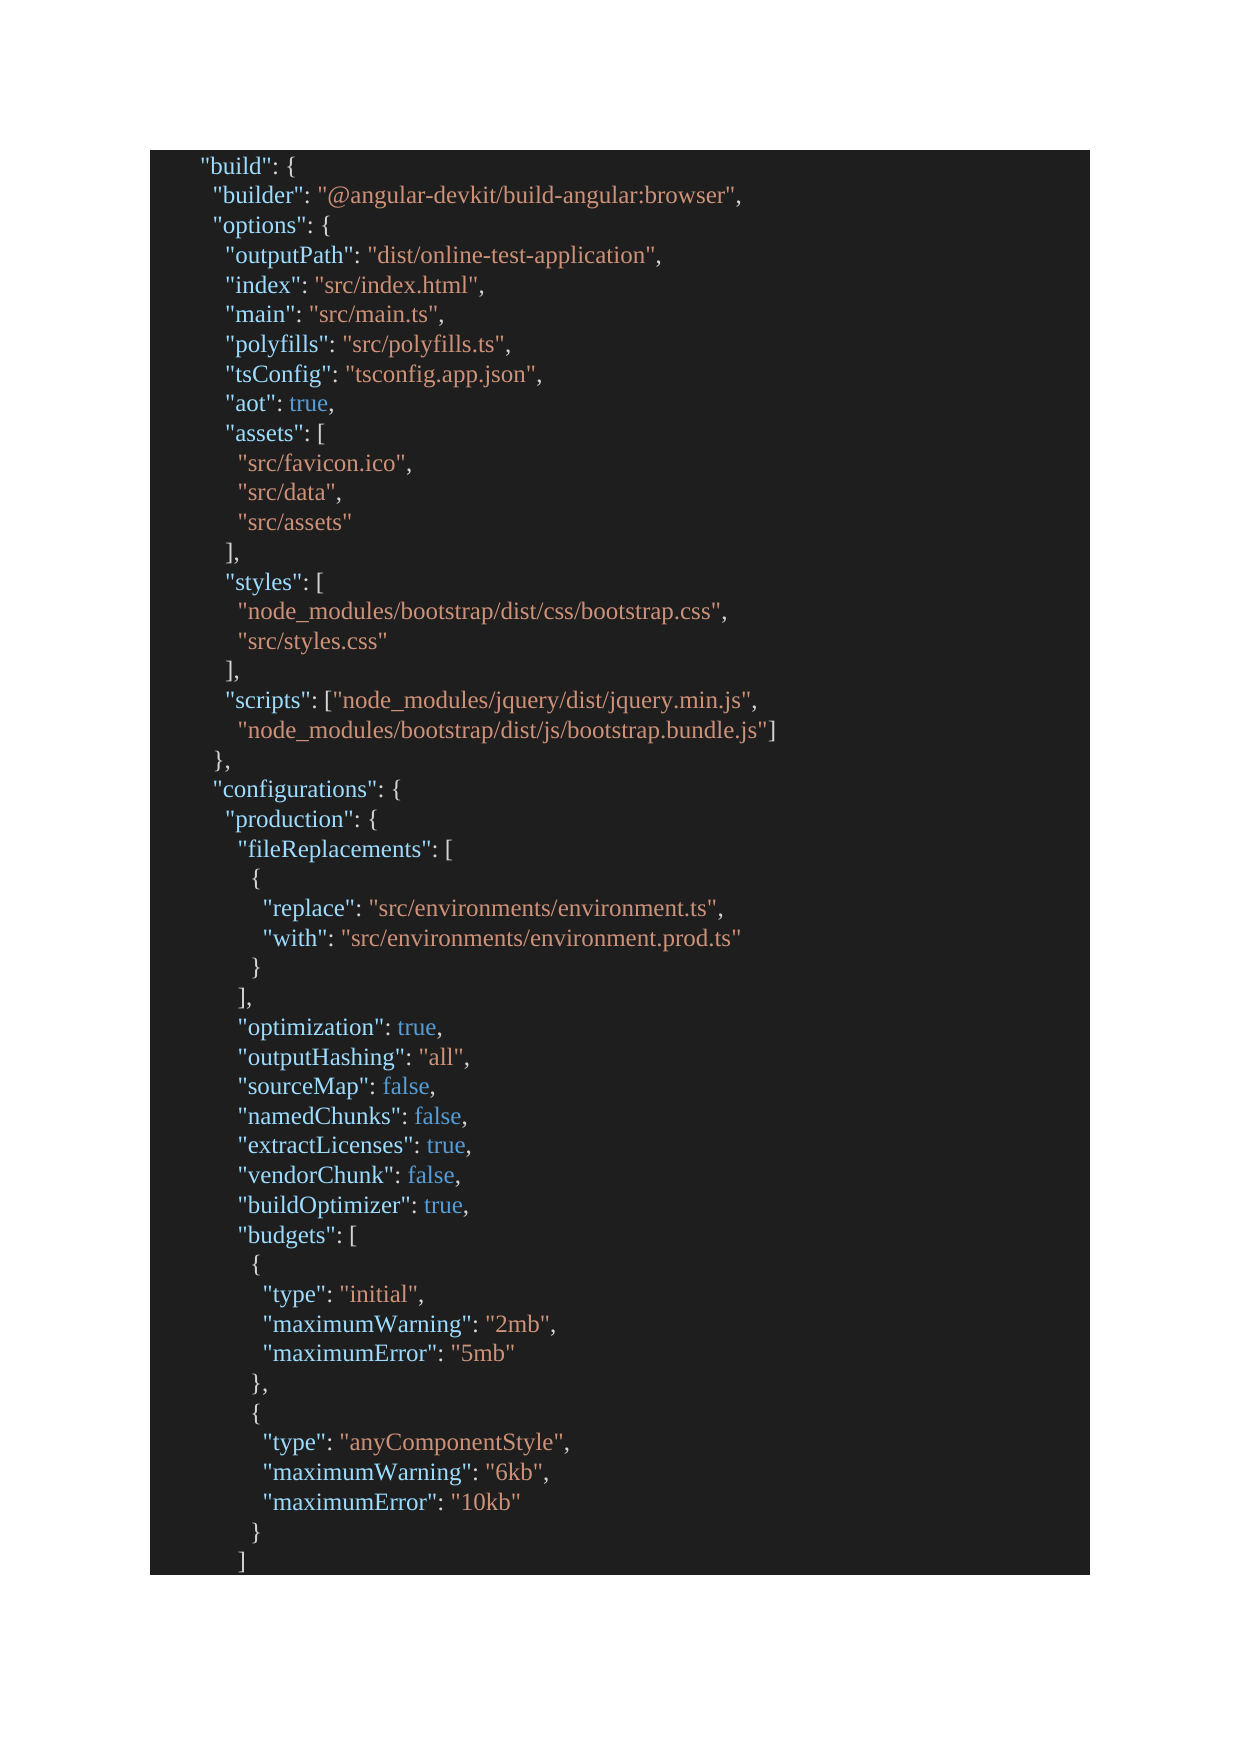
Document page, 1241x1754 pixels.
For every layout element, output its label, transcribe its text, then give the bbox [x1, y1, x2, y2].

text ] [150, 1545, 1090, 1575]
text { [150, 1397, 1090, 1427]
text "assets": [ [150, 417, 1090, 447]
text } [150, 952, 1090, 981]
text "src/styles.css" [150, 625, 1090, 655]
text "extractLicenses": true, [150, 1130, 1090, 1159]
text "sourceMap": false, [150, 1070, 1090, 1100]
text "buildOptimizer": true, [150, 1189, 1090, 1219]
text "budgets": [ [150, 1219, 1090, 1248]
text "maximumWarning": "6kb", [150, 1456, 1090, 1486]
text "build": { [150, 150, 1090, 180]
text }, [150, 1367, 1090, 1397]
text "polyfills": "src/polyfills.ts", [150, 328, 1090, 358]
text "src/assets" [150, 506, 1090, 536]
text "with": "src/environments/environment.prod.ts" [150, 922, 1090, 952]
text "vendorChunk": false, [150, 1159, 1090, 1189]
text "type": "initial", [150, 1278, 1090, 1308]
text { [150, 1248, 1090, 1278]
text "builder": "@angular-devkit/build-angular:browser", [150, 180, 1090, 209]
text "outputHashing": "all", [150, 1041, 1090, 1070]
text "node_modules/bootstrap/dist/js/bootstrap.bundle.js"] [150, 714, 1090, 744]
text { [150, 862, 1090, 892]
text "styles": [ [150, 566, 1090, 595]
text "aot": true, [150, 387, 1090, 417]
text "replace": "src/environments/environment.ts", [150, 892, 1090, 922]
text "options": { [150, 209, 1090, 239]
text "index": "src/index.html", [150, 269, 1090, 298]
text "fileReplacements": [ [150, 833, 1090, 862]
text "outputPath": "dist/online-test-application", [150, 239, 1090, 269]
text "src/data", [150, 477, 1090, 506]
text ], [150, 655, 1090, 684]
text ], [150, 536, 1090, 566]
text "type": "anyComponentStyle", [150, 1427, 1090, 1456]
text }, [150, 744, 1090, 773]
text "tsConfig": "tsconfig.app.json", [150, 358, 1090, 387]
text "namedChunks": false, [150, 1100, 1090, 1130]
text "optimization": true, [150, 1011, 1090, 1041]
text ], [150, 981, 1090, 1011]
text "src/favicon.ico", [150, 447, 1090, 477]
text "maximumError": "5mb" [150, 1337, 1090, 1367]
text "scripts": ["node_modules/jquery/dist/jquery.min.js", [150, 684, 1090, 714]
text "main": "src/main.ts", [150, 298, 1090, 328]
text "configurations": { [150, 773, 1090, 803]
text "maximumError": "10kb" [150, 1486, 1090, 1516]
text } [150, 1516, 1090, 1545]
text "maximumWarning": "2mb", [150, 1308, 1090, 1337]
text "production": { [150, 803, 1090, 833]
text "node_modules/bootstrap/dist/css/bootstrap.css", [150, 595, 1090, 625]
